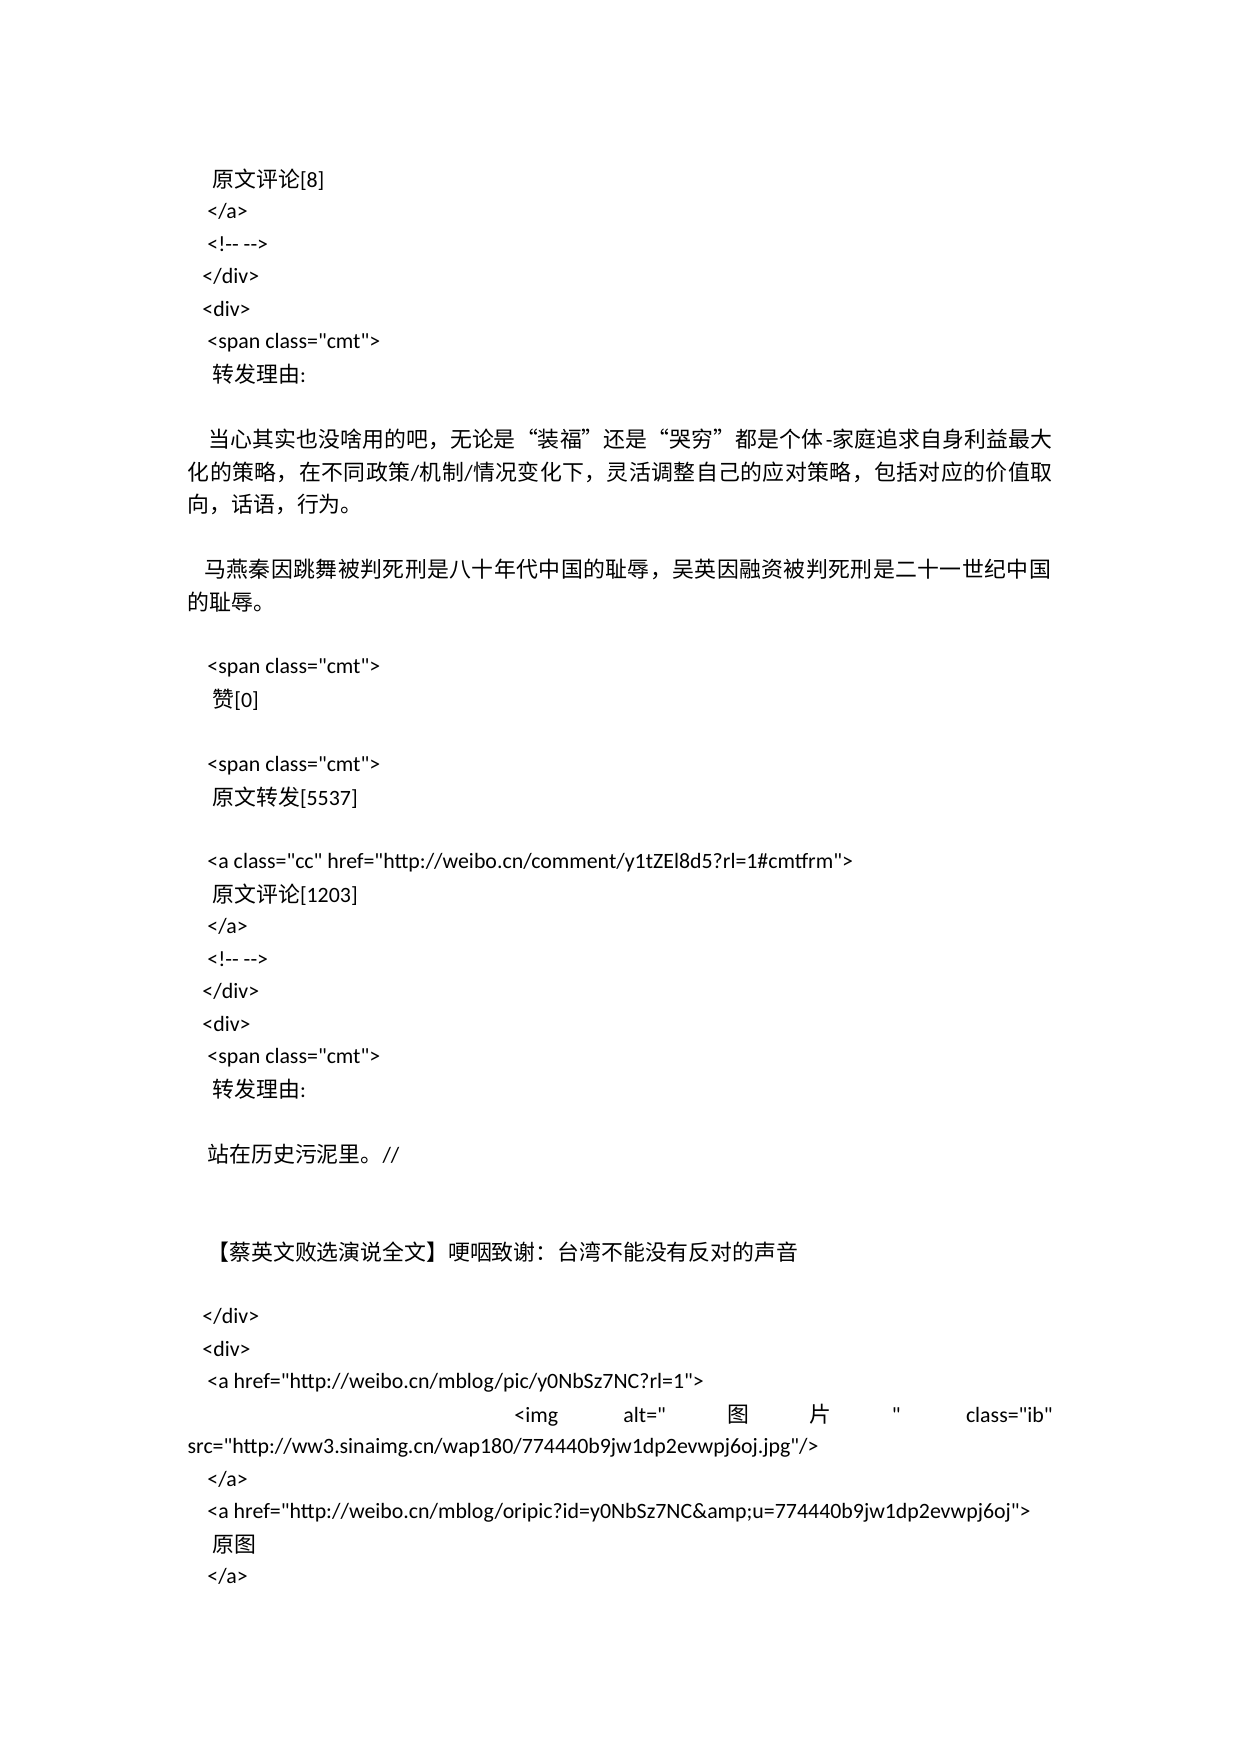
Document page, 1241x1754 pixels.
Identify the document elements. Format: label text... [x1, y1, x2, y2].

text <div> [187, 292, 1053, 324]
text 原文转发[5537] [187, 779, 1053, 812]
text <span class="cmt"> [187, 1039, 1053, 1072]
text 站在历史污泥里。// [187, 1137, 1053, 1169]
text </a> [187, 1462, 1053, 1494]
text <a class="cc" href="http://weibo.cn/comment/y1tZEl8d5?rl=1#cmtfrm"> [187, 844, 1053, 877]
text 【蔡英文败选演说全文】哽咽致谢：台湾不能没有反对的声音 ​​​ [187, 1234, 1053, 1267]
text <a href="http://weibo.cn/mblog/pic/y0NbSz7NC?rl=1"> [187, 1364, 1053, 1397]
text 马燕秦因跳舞被判死刑是八十年代中国的耻辱，吴英因融资被判死刑是二十一世纪中国的耻辱。 ​​​ [187, 552, 1053, 617]
text 原文评论[1203] [187, 877, 1053, 909]
text </div> [187, 1299, 1053, 1332]
text 原文评论[8] [187, 162, 1053, 194]
text <span class="cmt"> [187, 747, 1053, 779]
text 原图 [187, 1527, 1053, 1559]
text </a> [187, 909, 1053, 942]
text <a href="http://weibo.cn/mblog/oripic?id=y0NbSz7NC&amp;u=774440b9jw1dp2evwpj6oj"> [187, 1494, 1053, 1527]
text 赞[0] [187, 682, 1053, 714]
text <span class="cmt"> [187, 324, 1053, 357]
text <img alt="图片" class="ib" src="http://ww3.sinaimg.cn/wap180/774440b9jw1dp2evwpj6oj.jpg"/> [187, 1397, 1053, 1462]
text </div> [187, 259, 1053, 292]
text 转发理由: [187, 1072, 1053, 1104]
text 当心其实也没啥用的吧，无论是“装福”还是“哭穷”都是个体-家庭追求自身利益最大化的策略，在不同政策/机制/情况变化下，灵活调整自己的应对策略，包括对应的价值取向，话语，行为。 [187, 422, 1053, 519]
text </a> [187, 1559, 1053, 1592]
text </a> [187, 194, 1053, 227]
text </div> [187, 974, 1053, 1007]
text 转发理由: [187, 357, 1053, 389]
text <div> [187, 1332, 1053, 1364]
text <!-- --> [187, 227, 1053, 259]
text <!-- --> [187, 942, 1053, 974]
text <span class="cmt"> [187, 649, 1053, 682]
text <div> [187, 1007, 1053, 1039]
